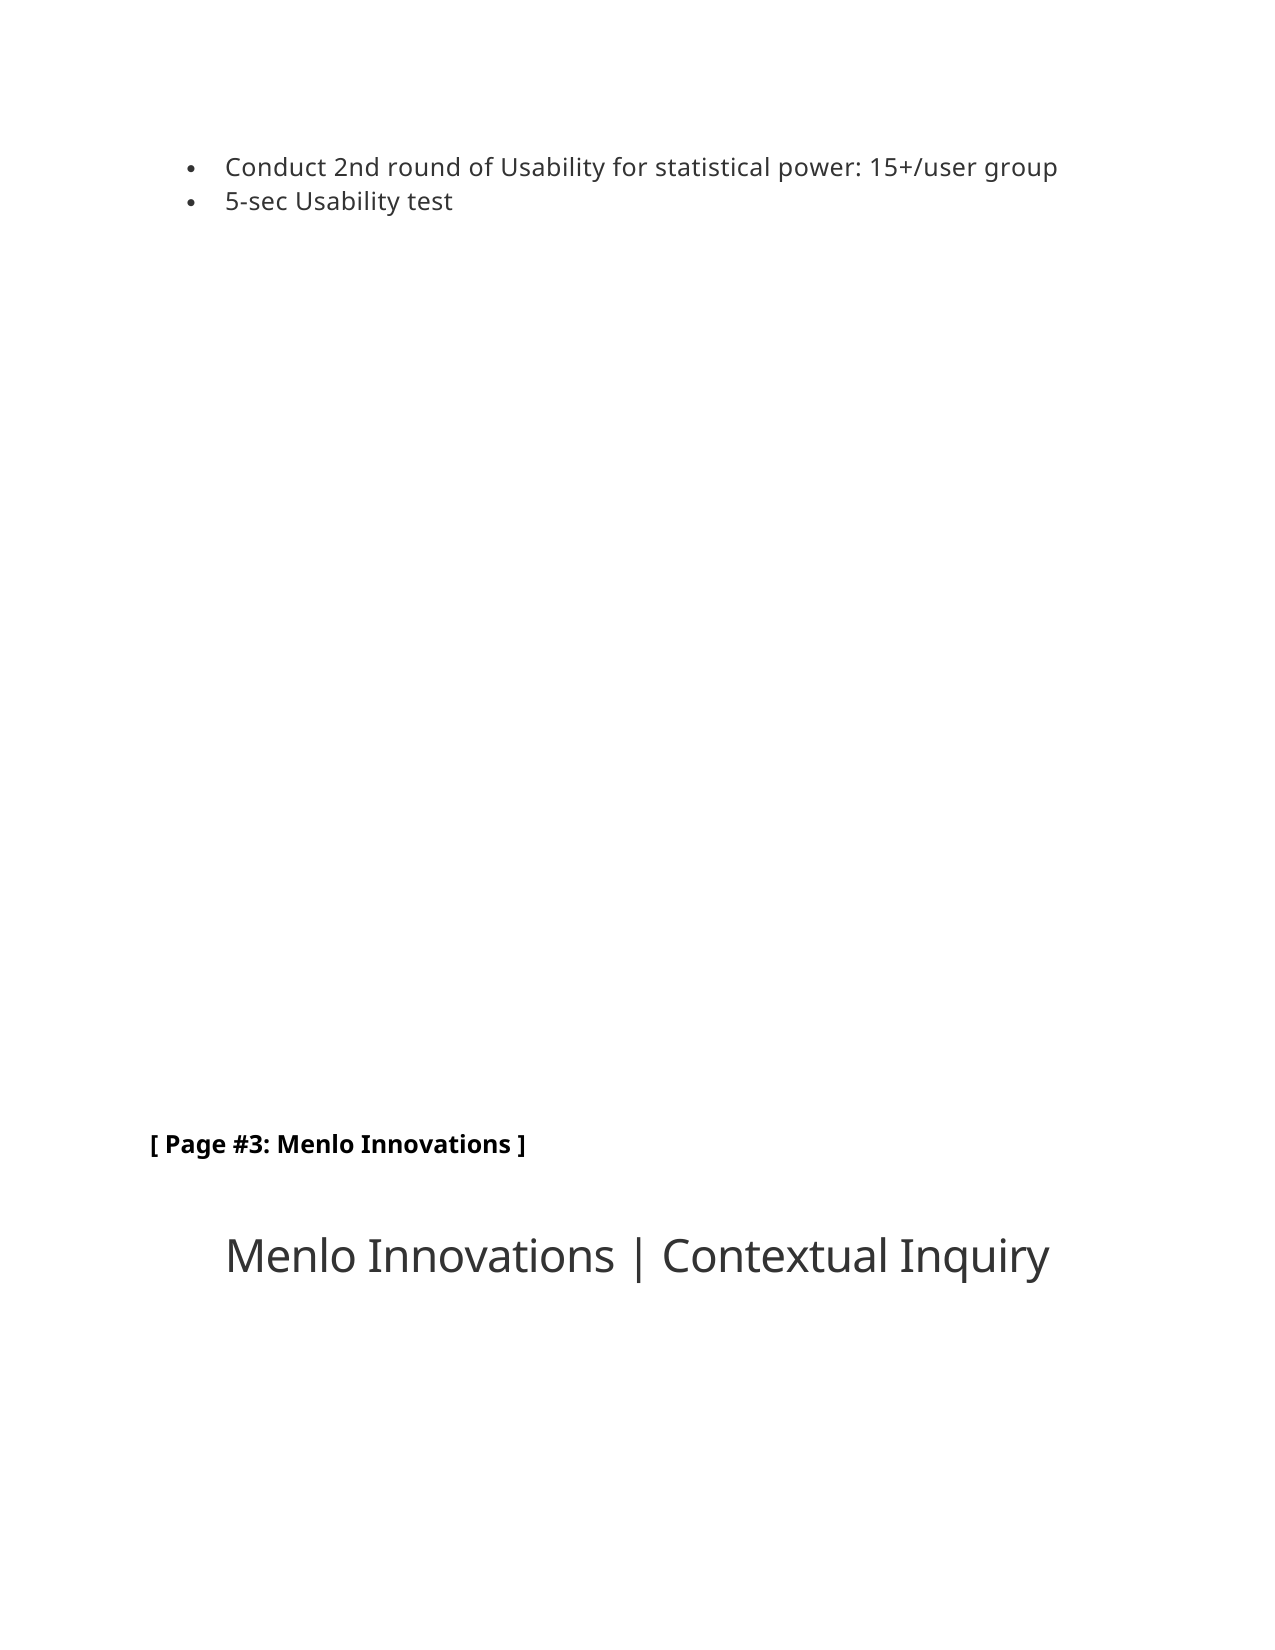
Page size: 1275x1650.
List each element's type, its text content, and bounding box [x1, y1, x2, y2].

text [ Page #3: Menlo Innovations ] [150, 1127, 1125, 1161]
list 5-sec Usability test [187, 184, 1125, 218]
subtitle Menlo Innovations | Contextual Inquiry [150, 1224, 1125, 1286]
list Conduct 2nd round of Usability for statistical power: 15+/user group [187, 150, 1125, 184]
